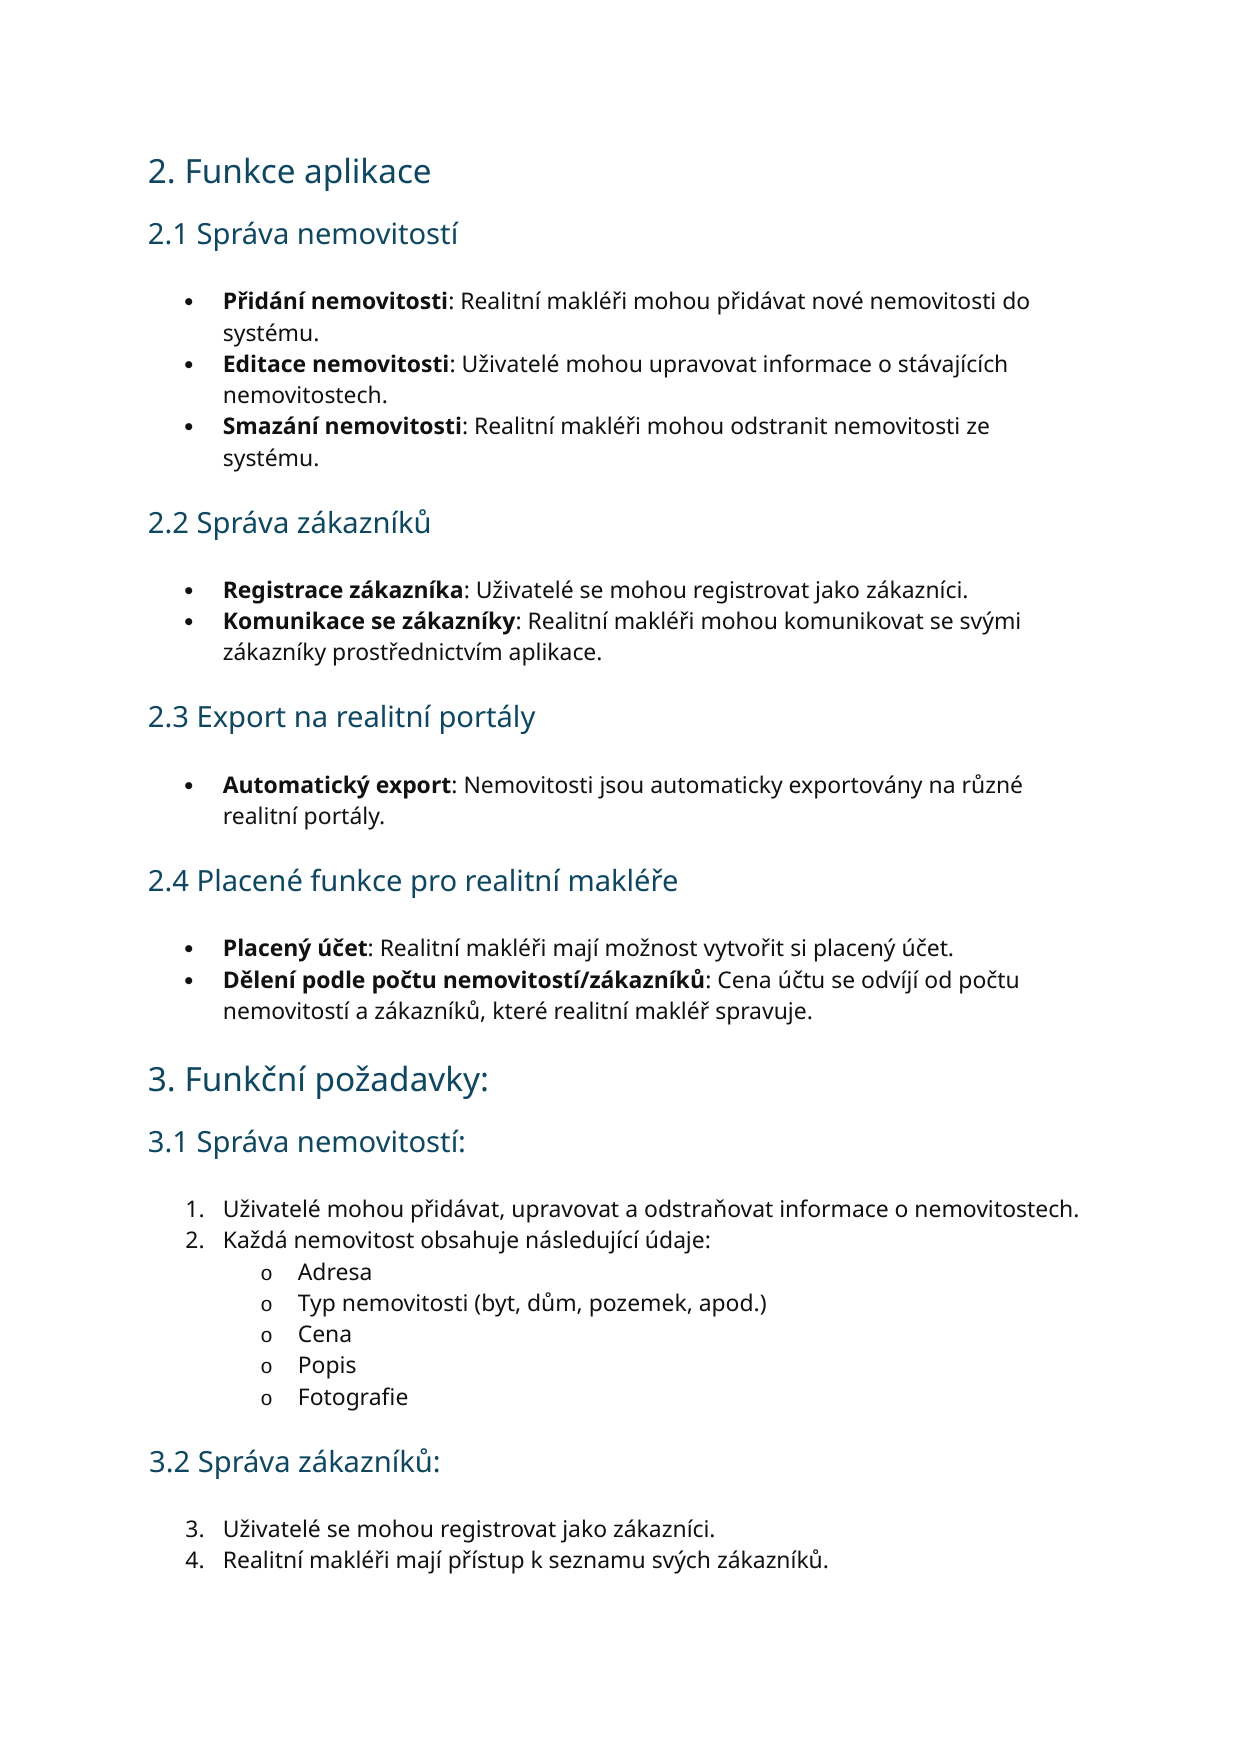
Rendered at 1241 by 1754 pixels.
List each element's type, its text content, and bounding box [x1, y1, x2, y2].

list Typ nemovitosti (byt, dům, pozemek, apod.) [260, 1287, 1093, 1318]
subtitle 2.3 Export na realitní portály [148, 697, 1093, 736]
list Realitní makléři mají přístup k seznamu svých zákazníků. [185, 1544, 1093, 1575]
list Fotografie [260, 1380, 1093, 1412]
list Popis [260, 1349, 1093, 1380]
list Automatický export: Nemovitosti jsou automaticky exportovány na různé realitní portály. [185, 769, 1093, 831]
list Smazání nemovitosti: Realitní makléři mohou odstranit nemovitosti ze systému. [185, 410, 1093, 473]
list Placený účet: Realitní makléři mají možnost vytvořit si placený účet. [185, 932, 1093, 964]
subtitle 2.4 Placené funkce pro realitní makléře [148, 860, 1093, 900]
list Editace nemovitosti: Uživatelé mohou upravovat informace o stávajících nemovitostech. [185, 348, 1093, 410]
list Dělení podle počtu nemovitostí/zákazníků: Cena účtu se odvíjí od počtu nemovitostí a zákazníků, které realitní makléř spravuje. [185, 964, 1093, 1026]
list Komunikace se zákazníky: Realitní makléři mohou komunikovat se svými zákazníky prostřednictvím aplikace. [185, 605, 1093, 668]
subtitle 2.1 Správa nemovitostí [148, 213, 1093, 253]
subtitle 3. Funkční požadavky: [148, 1055, 1093, 1101]
list Registrace zákazníka: Uživatelé se mohou registrovat jako zákazníci. [185, 574, 1093, 605]
list Přidání nemovitosti: Realitní makléři mohou přidávat nové nemovitosti do systému. [185, 285, 1093, 348]
list Uživatelé se mohou registrovat jako zákazníci. [185, 1513, 1093, 1544]
list Adresa [260, 1255, 1093, 1287]
list Cena [260, 1318, 1093, 1349]
list Každá nemovitost obsahuje následující údaje: [185, 1224, 1093, 1255]
subtitle 2.2 Správa zákazníků [148, 502, 1093, 542]
subtitle 3.1 Správa nemovitostí: [148, 1121, 1093, 1161]
subtitle 3.2 Správa zákazníků: [149, 1441, 1093, 1481]
list Uživatelé mohou přidávat, upravovat a odstraňovat informace o nemovitostech. [185, 1193, 1093, 1224]
subtitle 2. Funkce aplikace [148, 148, 1093, 193]
